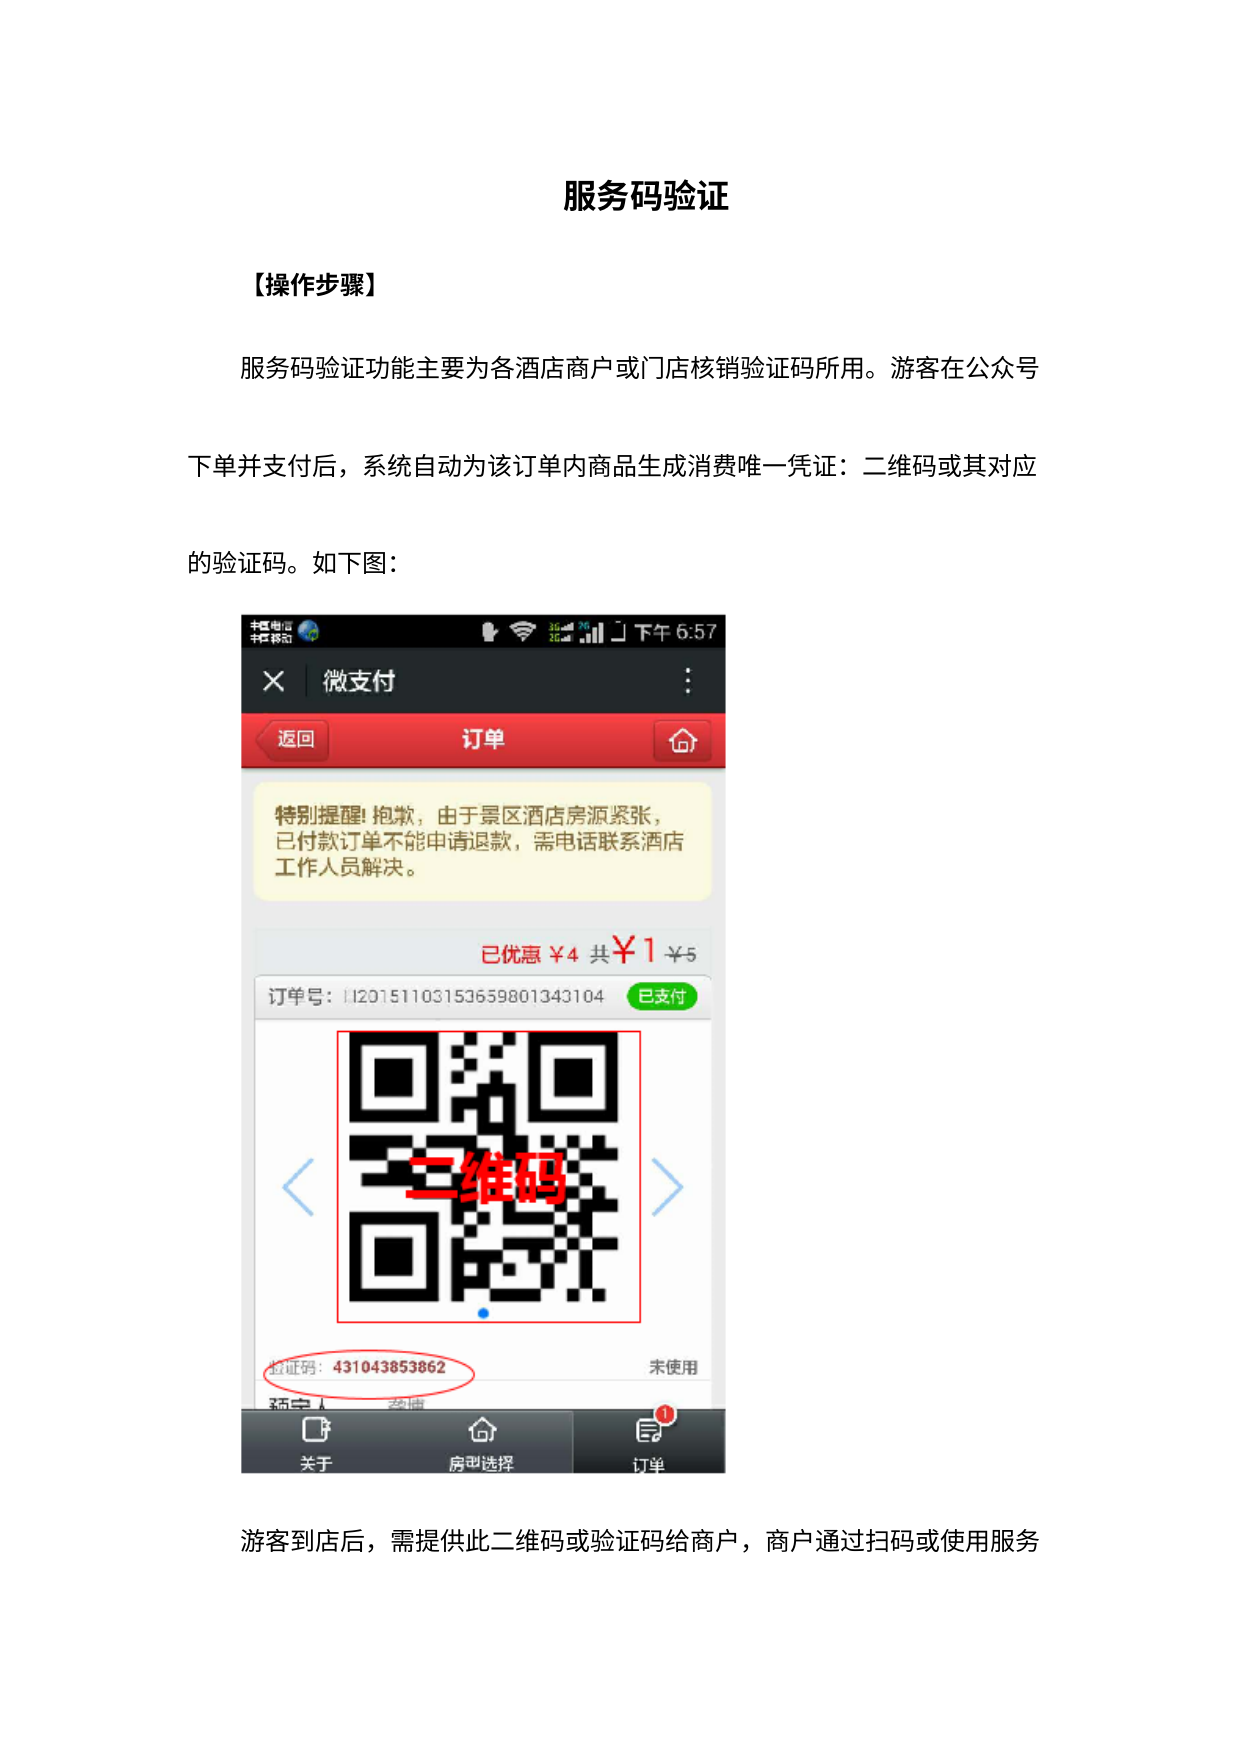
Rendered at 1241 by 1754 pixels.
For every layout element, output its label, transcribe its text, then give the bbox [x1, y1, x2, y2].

text 服务码验证功能主要为各酒店商户或门店核销验证码所用。游客在公众号下单并支付后，系统自动为该订单内商品生成消费唯一凭证：二维码或其对应的验证码。如下图： [187, 334, 1053, 594]
picture [240, 612, 729, 1475]
text 服务码验证 [187, 162, 1053, 227]
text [187, 1507, 1053, 1572]
text 【操作步骤】 [187, 251, 1053, 316]
